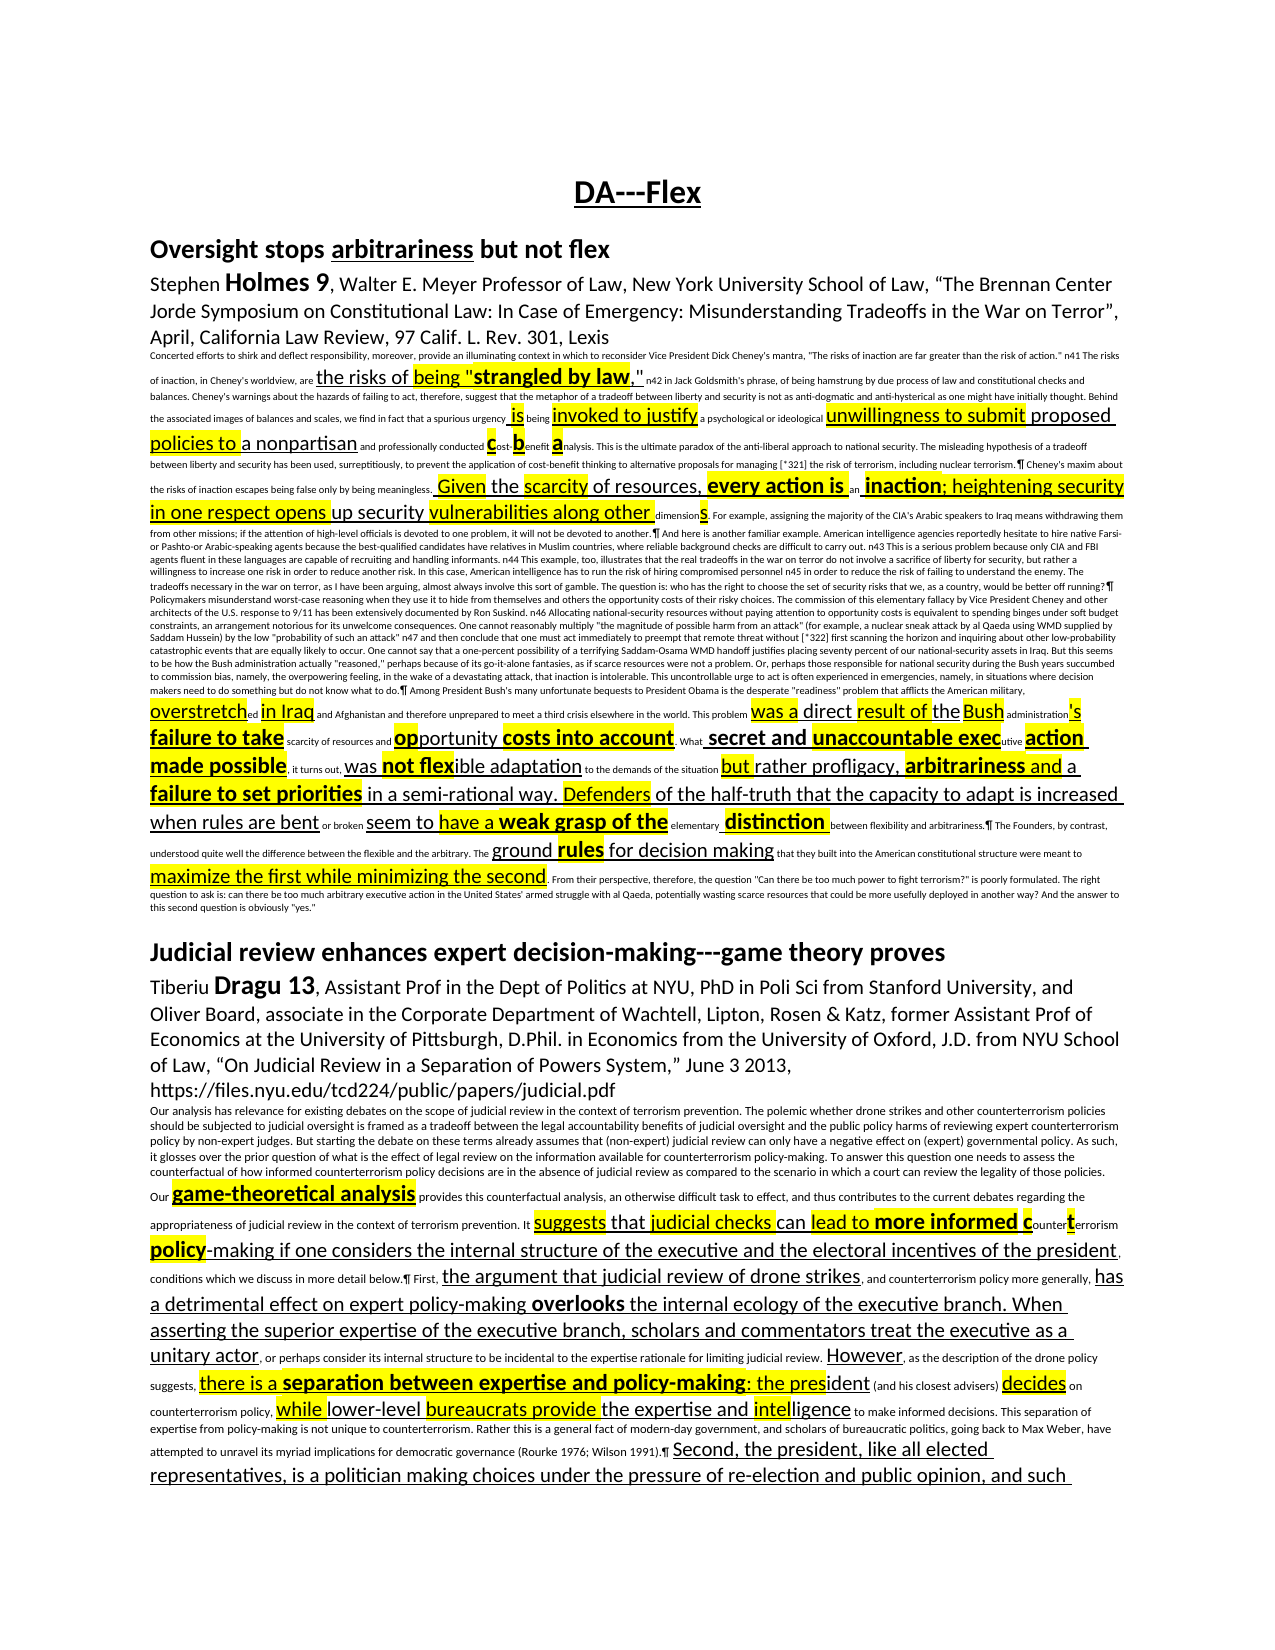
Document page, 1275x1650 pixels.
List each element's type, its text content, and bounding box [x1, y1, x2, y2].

text Concerted efforts to shirk and deflect responsibility, moreover, provide an illuminating context in which to reconsider Vice President Dick Cheney's mantra, "The risks of inaction are far greater than the risk of action." n41 The risks of inaction, in Cheney's worldview, are the risks of being "strangled by law," n42 in Jack Goldsmith's phrase, of being hamstrung by due process of law and constitutional checks and balances. Cheney's warnings about the hazards of failing to act, therefore, suggest that the metaphor of a tradeoff between liberty and security is not as anti-dogmatic and anti-hysterical as one might have initially thought. Behind the associated images of balances and scales, we find in fact that a spurious urgency is being invoked to justify a psychological or ideological unwillingness to submit proposed policies to a nonpartisan and professionally conducted cost-benefit analysis. This is the ultimate paradox of the anti-liberal approach to national security. The misleading hypothesis of a tradeoff between liberty and security has been used, surreptitiously, to prevent the application of cost-benefit thinking to alternative proposals for managing [*321] the risk of terrorism, including nuclear terrorism.¶ Cheney's maxim about the risks of inaction escapes being false only by being meaningless. Given the scarcity of resources, every action is an inaction; heightening security in one respect opens up security vulnerabilities along other dimensions. For example, assigning the majority of the CIA's Arabic speakers to Iraq means withdrawing them from other missions; if the attention of high-level officials is devoted to one problem, it will not be devoted to another.¶ And here is another familiar example. American intelligence agencies reportedly hesitate to hire native Farsi-or Pashto-or Arabic-speaking agents because the best-qualified candidates have relatives in Muslim countries, where reliable background checks are difficult to carry out. n43 This is a serious problem because only CIA and FBI agents fluent in these languages are capable of recruiting and handling informants. n44 This example, too, illustrates that the real tradeoffs in the war on terror do not involve a sacrifice of liberty for security, but rather a willingness to increase one risk in order to reduce another risk. In this case, American intelligence has to run the risk of hiring compromised personnel n45 in order to reduce the risk of failing to understand the enemy. The tradeoffs necessary in the war on terror, as I have been arguing, almost always involve this sort of gamble. The question is: who has the right to choose the set of security risks that we, as a country, would be better off running?¶ Policymakers misunderstand worst-case reasoning when they use it to hide from themselves and others the opportunity costs of their risky choices. The commission of this elementary fallacy by Vice President Cheney and other architects of the U.S. response to 9/11 has been extensively documented by Ron Suskind. n46 Allocating national-security resources without paying attention to opportunity costs is equivalent to spending binges under soft budget constraints, an arrangement notorious for its unwelcome consequences. One cannot reasonably multiply "the magnitude of possible harm from an attack" (for example, a nuclear sneak attack by al Qaeda using WMD supplied by Saddam Hussein) by the low "probability of such an attack" n47 and then conclude that one must act immediately to preempt that remote threat without [*322] first scanning the horizon and inquiring about other low-probability catastrophic events that are equally likely to occur. One cannot say that a one-percent possibility of a terrifying Saddam-Osama WMD handoff justifies placing seventy percent of our national-security assets in Iraq. But this seems to be how the Bush administration actually "reasoned," perhaps because of its go-it-alone fantasies, as if scarce resources were not a problem. Or, perhaps those responsible for national security during the Bush years succumbed to commission bias, namely, the overpowering feeling, in the wake of a devastating attack, that inaction is intolerable. This uncontrollable urge to act is often experienced in emergencies, namely, in situations where decision makers need to do something but do not know what to do.¶ Among President Bush's many unfortunate bequests to President Obama is the desperate "readiness" problem that afflicts the American military, overstretched in Iraq and Afghanistan and therefore unprepared to meet a third crisis elsewhere in the world. This problem was a direct result of the Bush administration's failure to take scarcity of resources and opportunity costs into account. What secret and unaccountable executive action made possible, it turns out, was not flexible adaptation to the demands of the situation but rather profligacy, arbitrariness and a failure to set priorities in a semi-rational way. Defenders of the half-truth that the capacity to adapt is increased when rules are bent or broken seem to have a weak grasp of the elementary distinction between flexibility and arbitrariness.¶ The Founders, by contrast, understood quite well the difference between the flexible and the arbitrary. The ground rules for decision making that they built into the American constitutional structure were meant to maximize the first while minimizing the second. From their perspective, therefore, the question "Can there be too much power to fight terrorism?" is poorly formulated. The right question to ask is: can there be too much arbitrary executive action in the United States' armed struggle with al Qaeda, potentially wasting scarce resources that could be more usefully deployed in another way? And the answer to this second question is obviously "yes." [150, 349, 1125, 914]
subtitle Oversight stops arbitrariness but not flex [150, 232, 1125, 265]
text Stephen Holmes 9, Walter E. Meyer Professor of Law, New York University School of Law, “The Brennan Center Jorde Symposium on Constitutional Law: In Case of Emergency: Misunderstanding Tradeoffs in the War on Terror”, April, California Law Review, 97 Calif. L. Rev. 301, Lexis [150, 265, 1125, 349]
text Tiberiu Dragu 13, Assistant Prof in the Dept of Politics at NYU, PhD in Poli Sci from Stanford University, and Oliver Board, associate in the Corporate Department of Wachtell, Lipton, Rosen & Katz, former Assistant Prof of Economics at the University of Pittsburgh, D.Phil. in Economics from the University of Oxford, J.D. from NYU School of Law, “On Judicial Review in a Separation of Powers System,” June 3 2013, https://files.nyu.edu/tcd224/public/papers/judicial.pdf [150, 968, 1125, 1103]
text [150, 1103, 1125, 1487]
subtitle Judicial review enhances expert decision-making---game theory proves [150, 935, 1125, 968]
subtitle DA---Flex [150, 171, 1125, 212]
